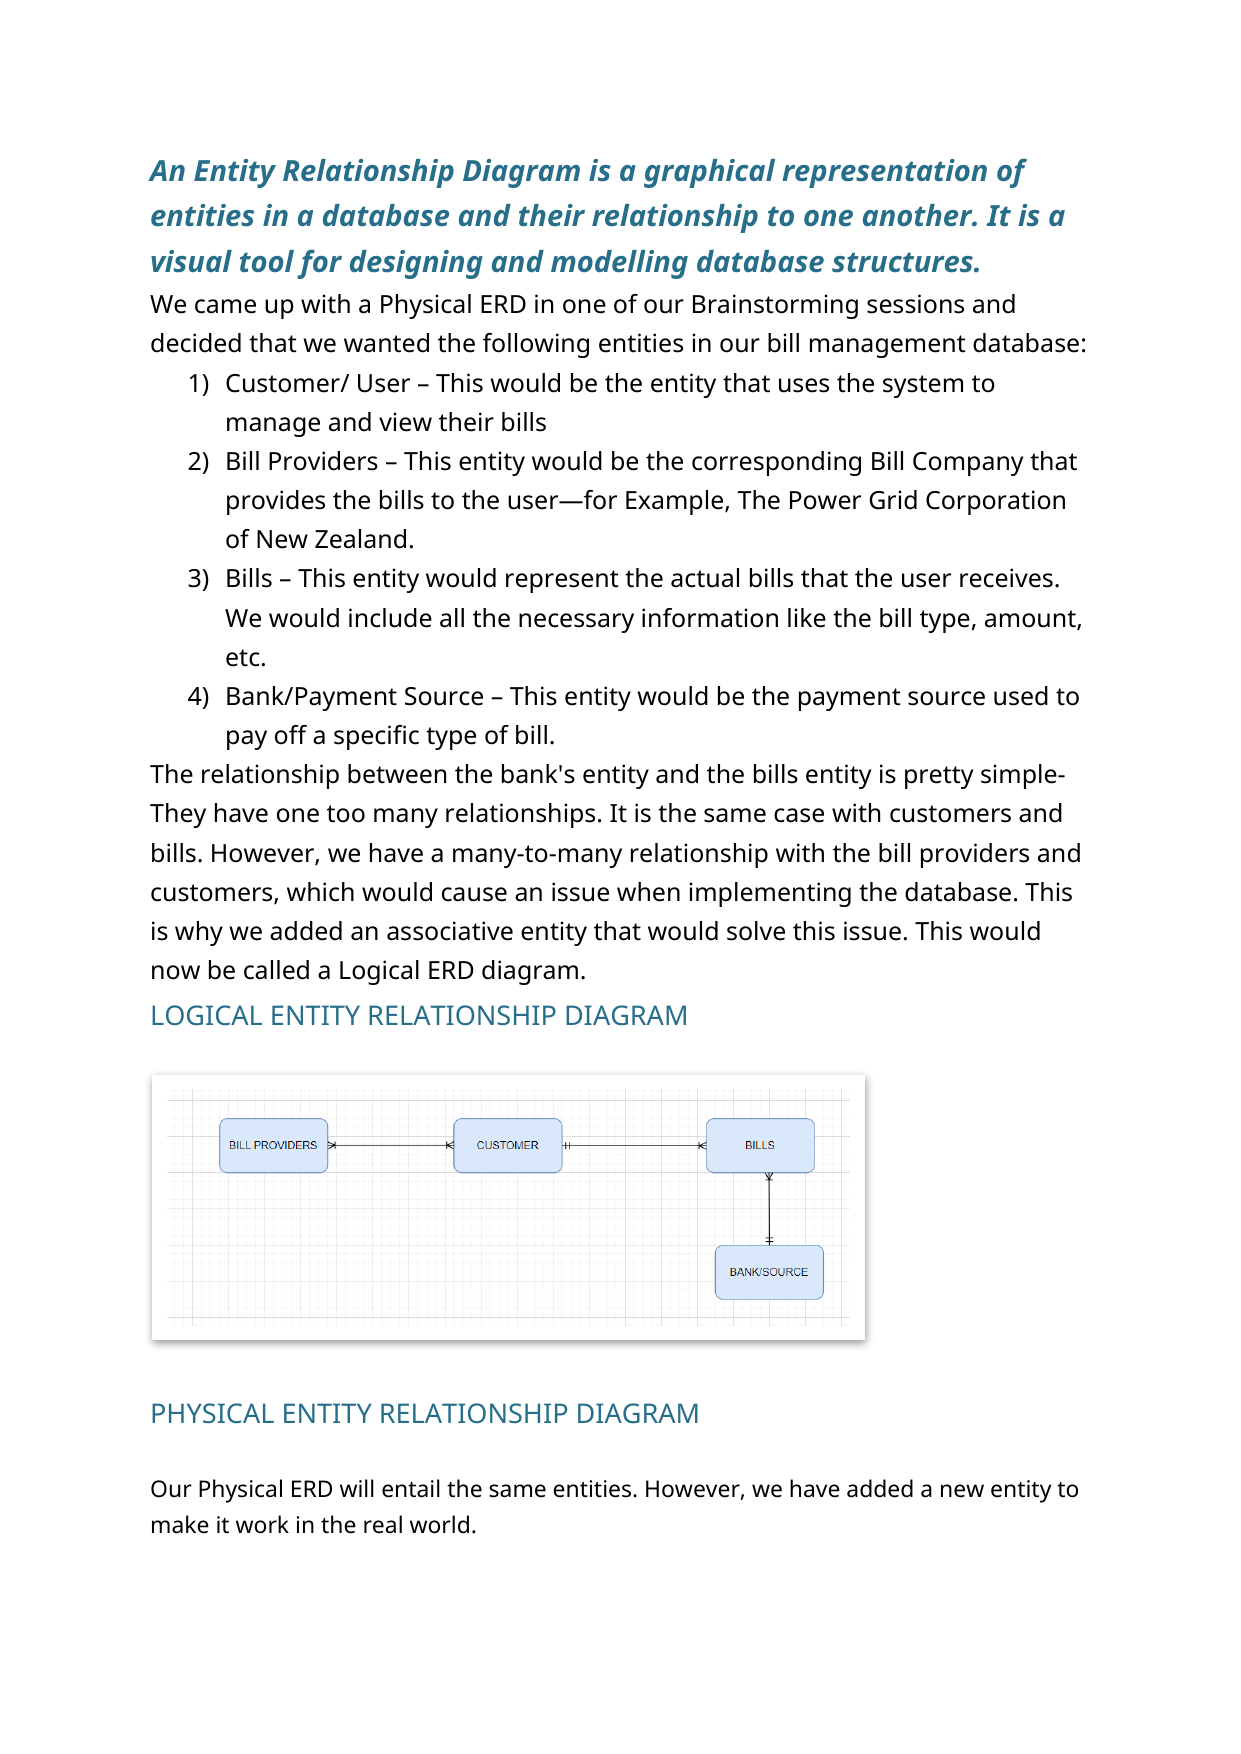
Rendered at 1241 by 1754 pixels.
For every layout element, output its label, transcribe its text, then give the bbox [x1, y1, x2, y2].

list Bank/Payment Source – This entity would be the payment source used to pay off a specific type of bill. [187, 678, 1090, 752]
list Customer/ User – This would be the entity that uses the system to manage and view their bills [187, 365, 1090, 438]
text Our Physical ERD will entail the same entities. However, we have added a new entity to make it work in the real world. [150, 1473, 1090, 1540]
text We came up with a Physical ERD in one of our Brainstorming sessions and decided that we wanted the following entities in our bill management database: [150, 287, 1090, 360]
list Bills – This entity would represent the actual bills that the user receives. We would include all the necessary information like the bill type, amount, etc. [187, 561, 1090, 673]
subtitle LOGICAL ENTITY RELATIONSHIP DIAGRAM [150, 996, 1090, 1033]
picture [167, 1089, 850, 1326]
text An Entity Relationship Diagram is a graphical representation of entities in a database and their relationship to one another. It is a visual tool for designing and modelling database structures. [150, 150, 1090, 281]
text The relationship between the bank's entity and the bills entity is pretty simple- They have one too many relationships. It is the same case with customers and bills. However, we have a many-to-many relationship with the bill providers and customers, which would cause an issue when implementing the database. This is why we added an associative entity that would solve this issue. This would now be called a Logical ERD diagram. [150, 757, 1090, 987]
list Bill Providers – This entity would be the corresponding Bill Company that provides the bills to the user—for Example, The Power Grid Corporation of New Zealand. [187, 443, 1090, 556]
subtitle PHYSICAL ENTITY RELATIONSHIP DIAGRAM [150, 1394, 1090, 1431]
